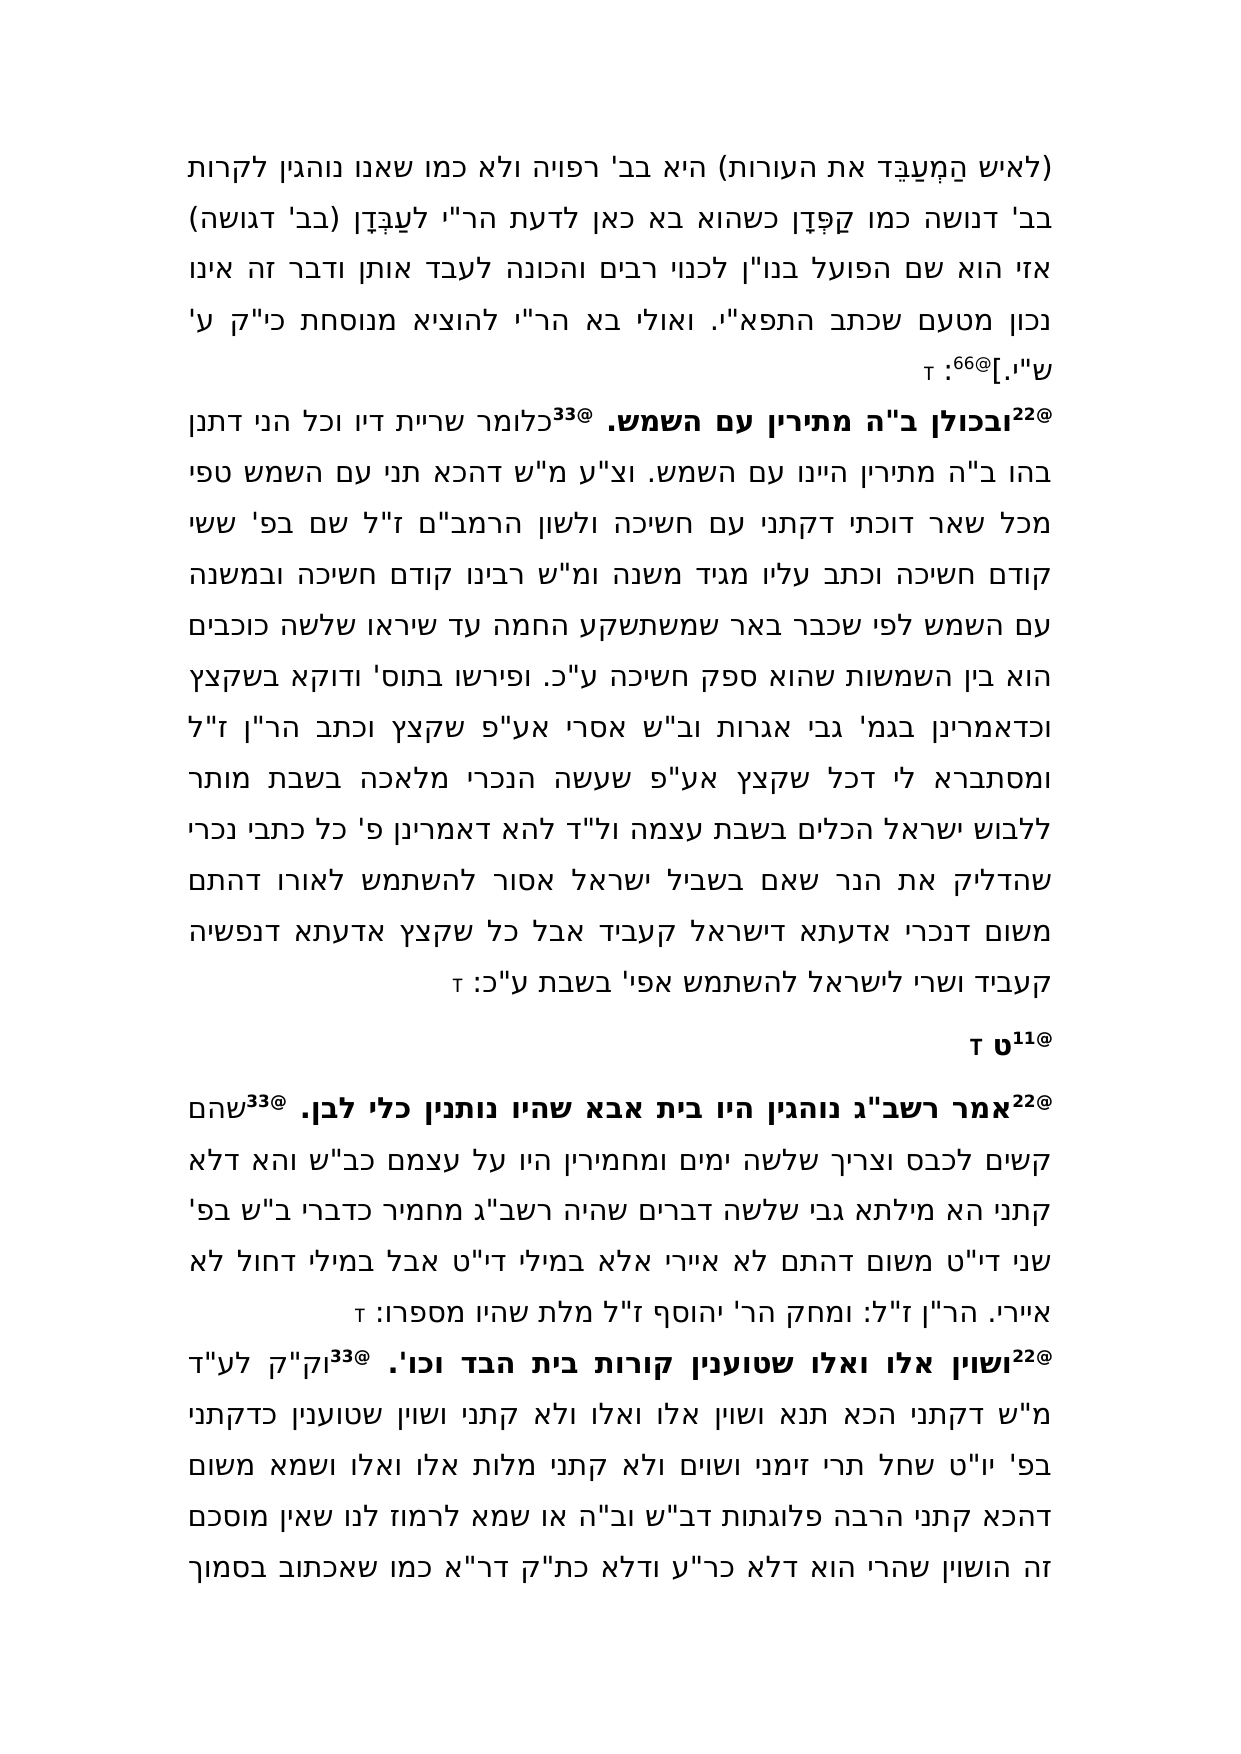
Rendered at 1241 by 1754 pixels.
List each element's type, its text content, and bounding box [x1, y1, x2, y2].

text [187, 150, 1053, 388]
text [187, 1347, 1053, 1584]
text @22ובכולן ב"ה מתירין עם השמש. @33כלומר שריית דיו וכל הני דתנן בהו ב"ה מתירין היינו עם השמש. וצ"ע מ"ש דהכא תני עם השמש טפי מכל שאר דוכתי דקתני עם חשיכה ולשון הרמב"ם ז"ל שם בפ' ששי קודם חשיכה וכתב עליו מגיד משנה ומ"ש רבינו קודם חשיכה ובמשנה עם השמש לפי שכבר באר שמשתשקע החמה עד שיראו שלשה כוכבים הוא בין השמשות שהוא ספק חשיכה ע"כ. ופירשו בתוס' ודוקא בשקצץ וכדאמרינן בגמ' גבי אגרות וב"ש אסרי אע"פ שקצץ וכתב הר"ן ז"ל ומסתברא לי דכל שקצץ אע"פ שעשה הנכרי מלאכה בשבת מותר ללבוש ישראל הכלים בשבת עצמה ול"ד להא דאמרינן פ' כל כתבי נכרי שהדליק את הנר שאם בשביל ישראל אסור להשתמש לאורו דהתם משום דנכרי אדעתא דישראל קעביד אבל כל שקצץ אדעתא דנפשיה קעביד ושרי לישראל להשתמש אפי' בשבת ע"כ: T [187, 405, 1053, 999]
text @22אמר רשב"ג נוהגין היו בית אבא שהיו נותנין כלי לבן. @33שהם קשים לכבס וצריך שלשה ימים ומחמירין היו על עצמם כב"ש והא דלא קתני הא מילתא גבי שלשה דברים שהיה רשב"ג מחמיר כדברי ב"ש בפ' שני די"ט משום דהתם לא איירי אלא במילי די"ט אבל במילי דחול לא איירי. הר"ן ז"ל: ומחק הר' יהוסף ז"ל מלת שהיו מספרו: T [187, 1092, 1053, 1329]
subtitle @11ט T [187, 1028, 1053, 1062]
